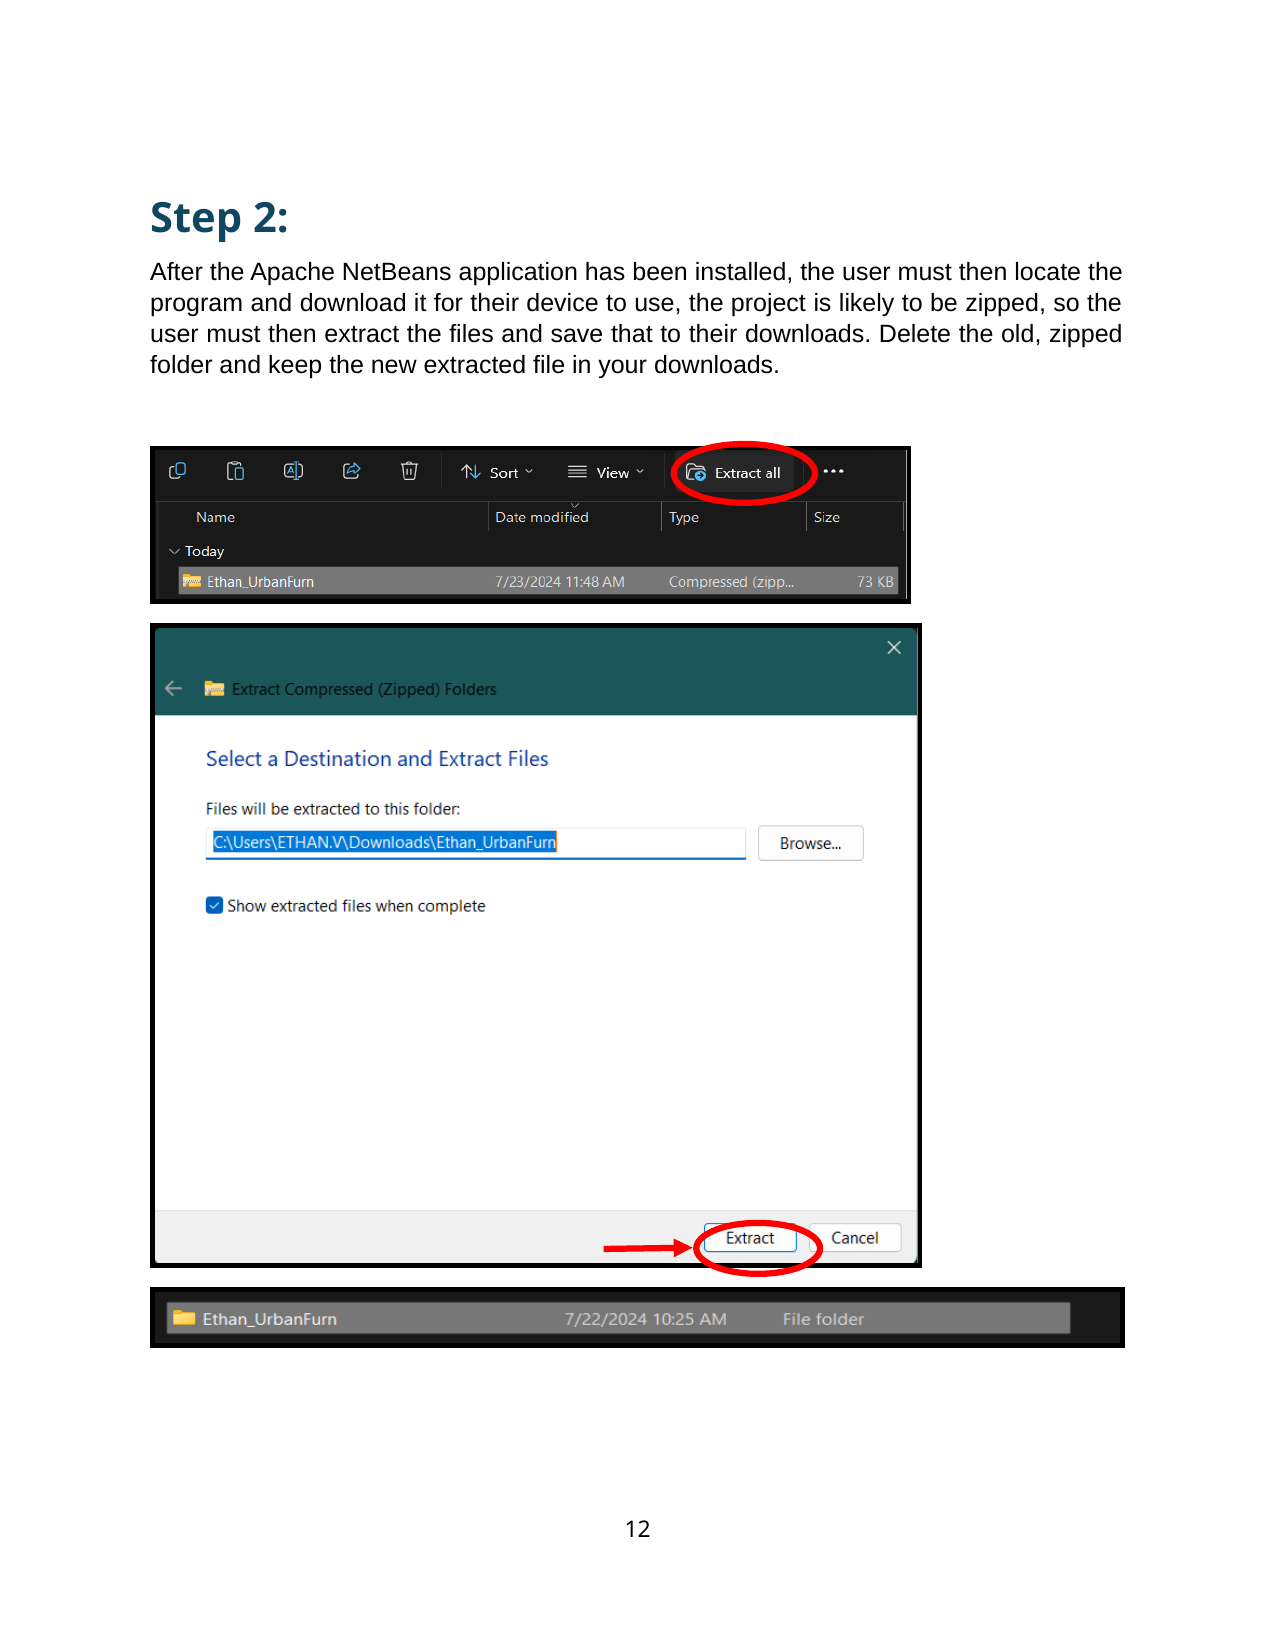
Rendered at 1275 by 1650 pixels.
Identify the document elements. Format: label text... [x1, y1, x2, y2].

picture [155, 450, 907, 599]
picture [700, 1227, 816, 1263]
picture [155, 1292, 1120, 1343]
subtitle Step 2: [150, 187, 1125, 244]
picture [678, 450, 811, 499]
text After the Apache NetBeans application has been installed, the user must then locate the program and download it for their device to use, the project is likely to be zipped, so the user must then extract the files and save that to their downloads. Delete the old, zipped folder and keep the new extracted file in your downloads. [150, 257, 1125, 379]
picture [155, 628, 918, 1263]
